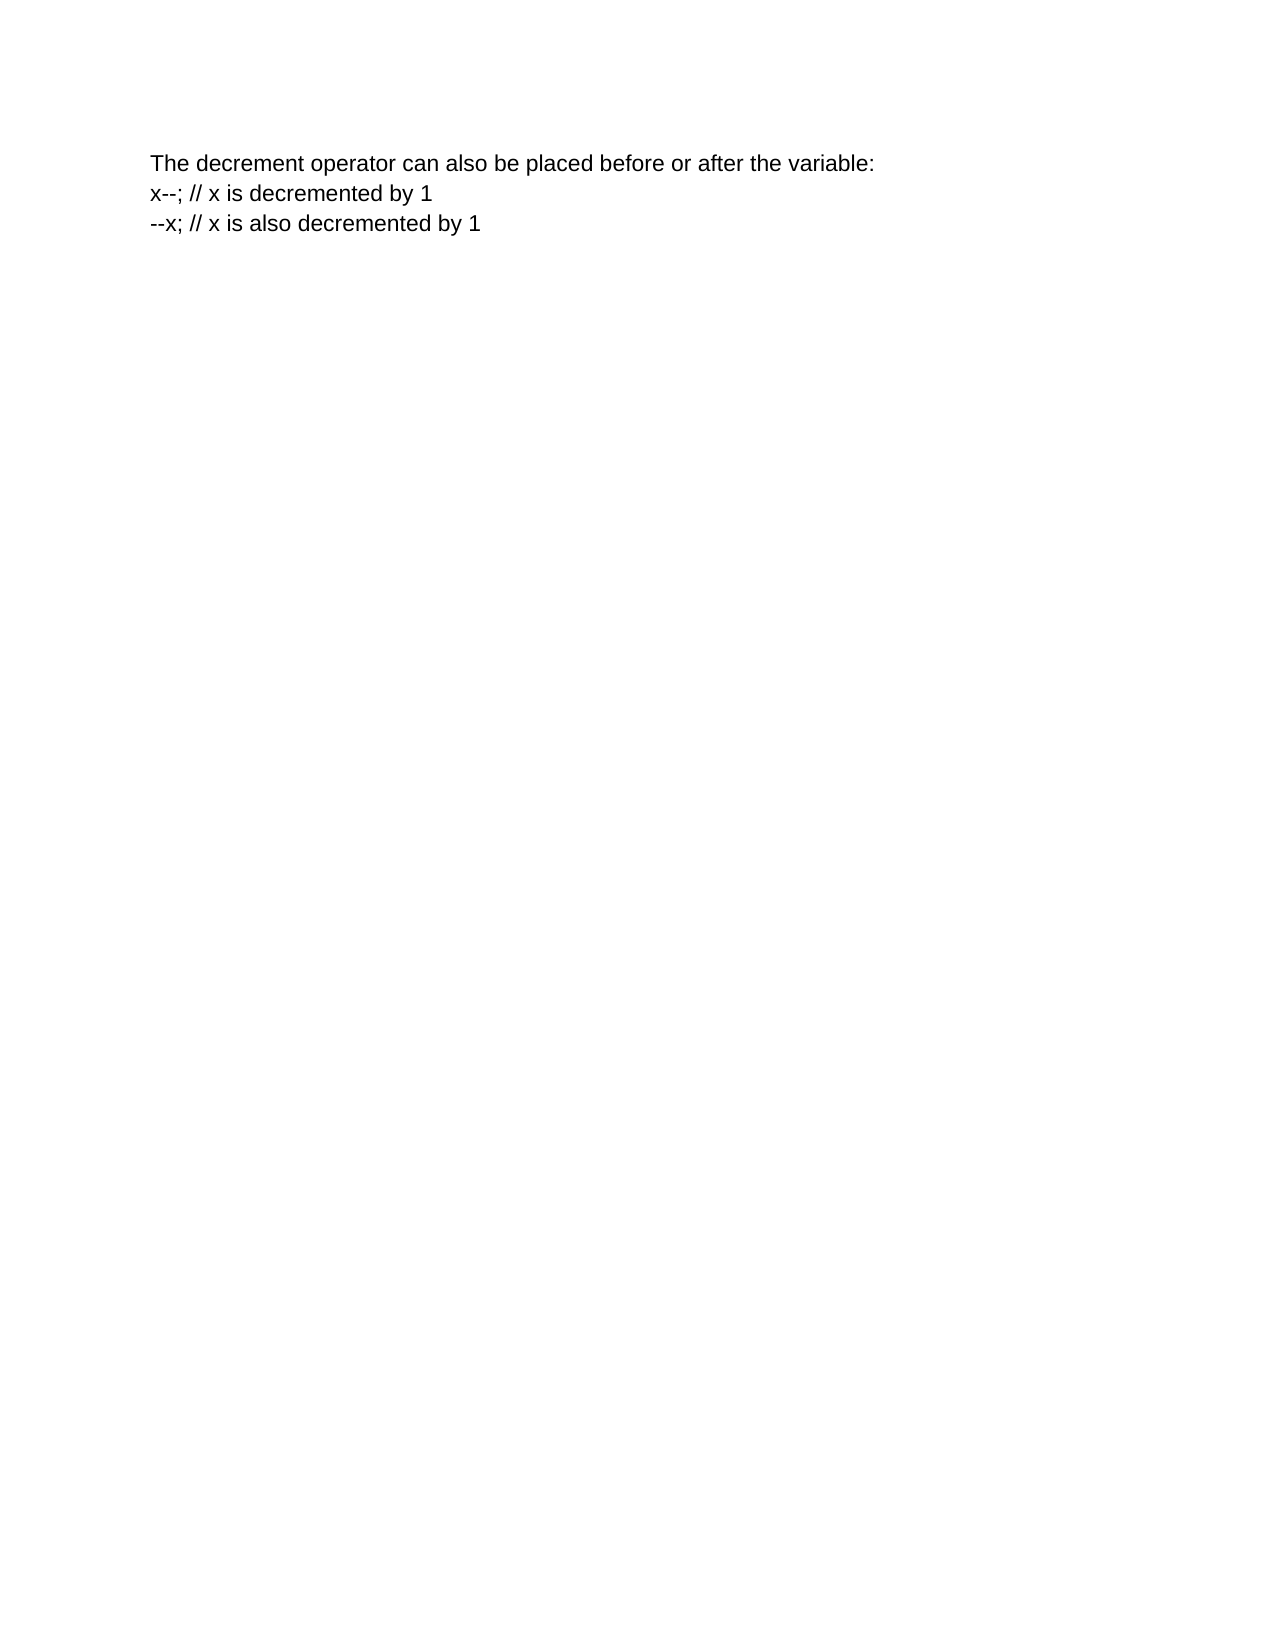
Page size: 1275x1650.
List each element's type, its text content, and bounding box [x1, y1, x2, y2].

text --x; // x is also decremented by 1 [150, 210, 1125, 237]
text x--; // x is decremented by 1 [150, 180, 1125, 207]
text The decrement operator can also be placed before or after the variable: [150, 150, 1125, 176]
